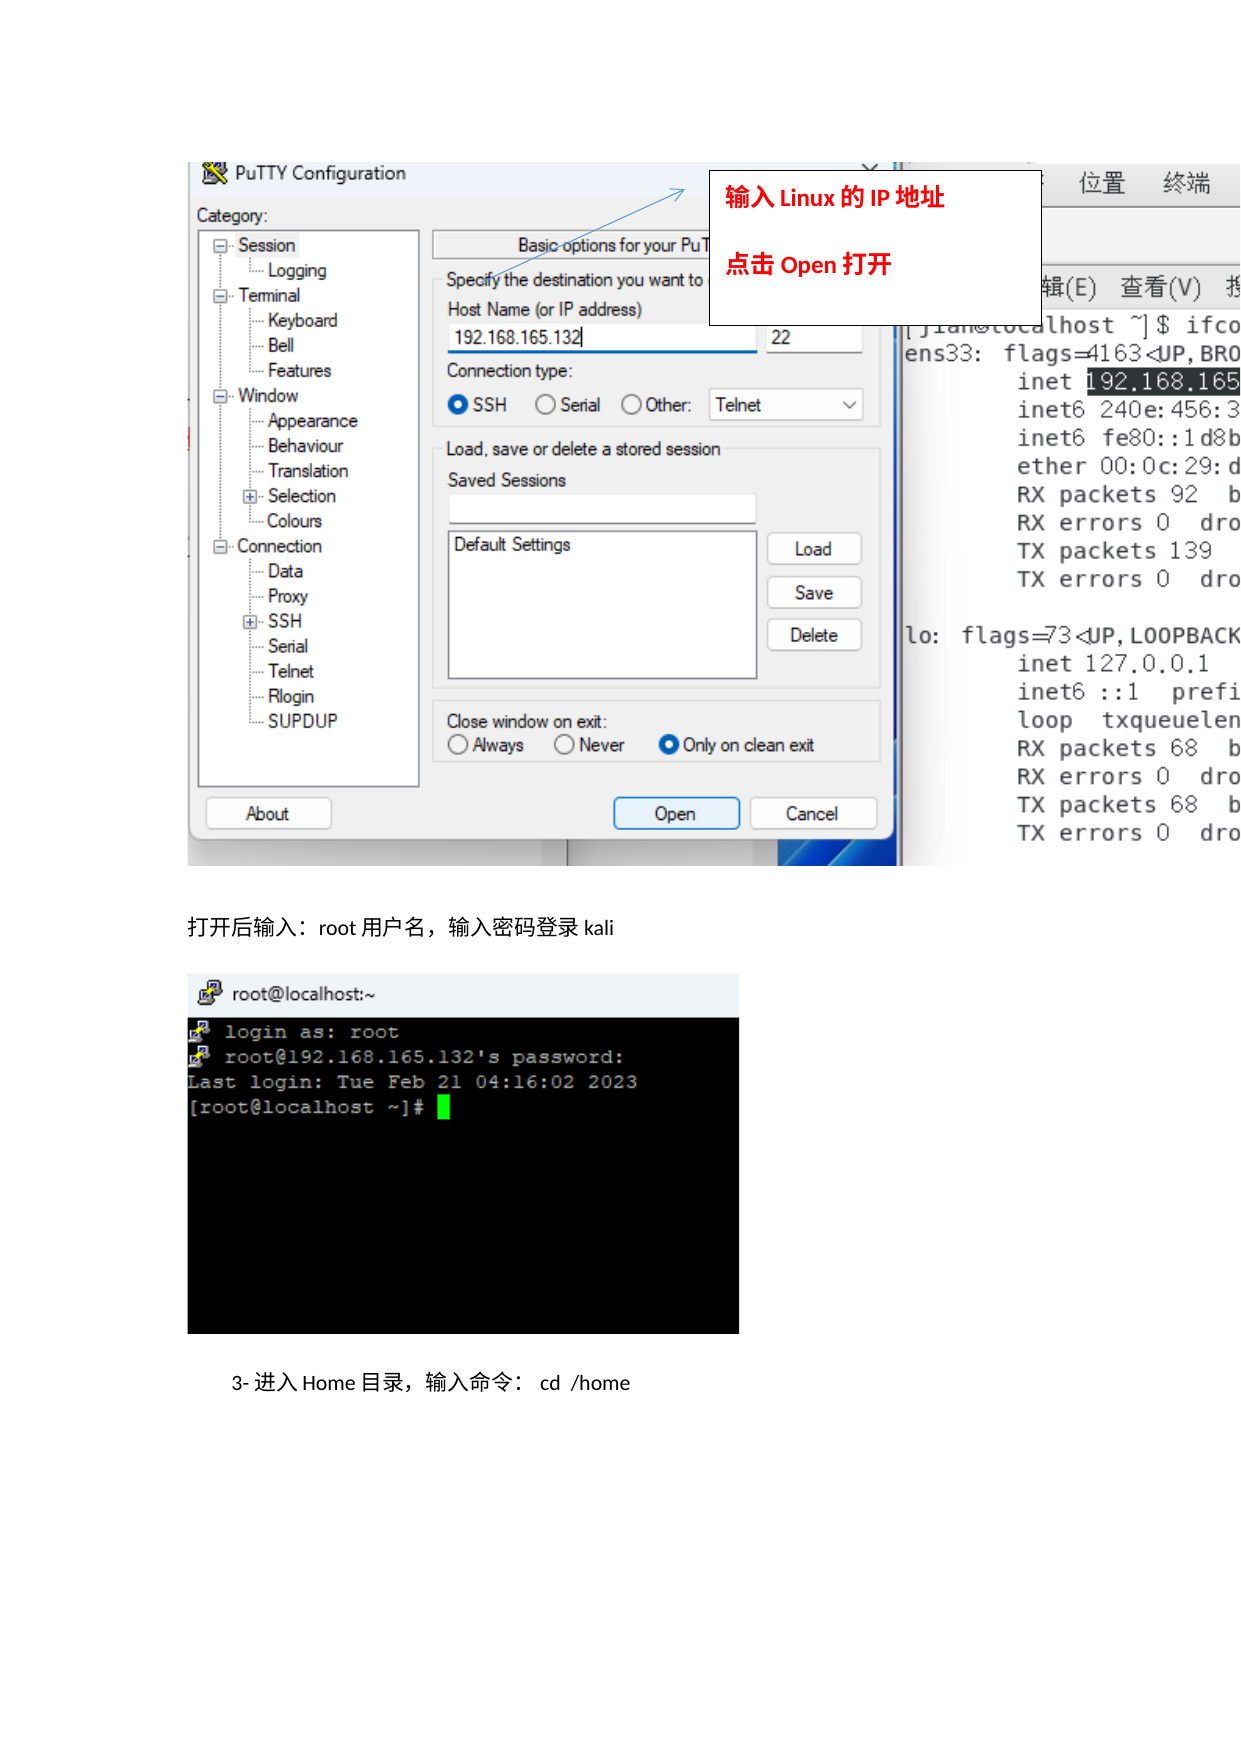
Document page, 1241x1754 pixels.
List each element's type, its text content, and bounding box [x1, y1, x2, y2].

picture [187, 162, 1241, 866]
list 进入Home目录，输入命令： cd /home [187, 1364, 1053, 1397]
picture [187, 974, 740, 1334]
text 打开后输入：root用户名，输入密码登录kali [187, 909, 1053, 942]
